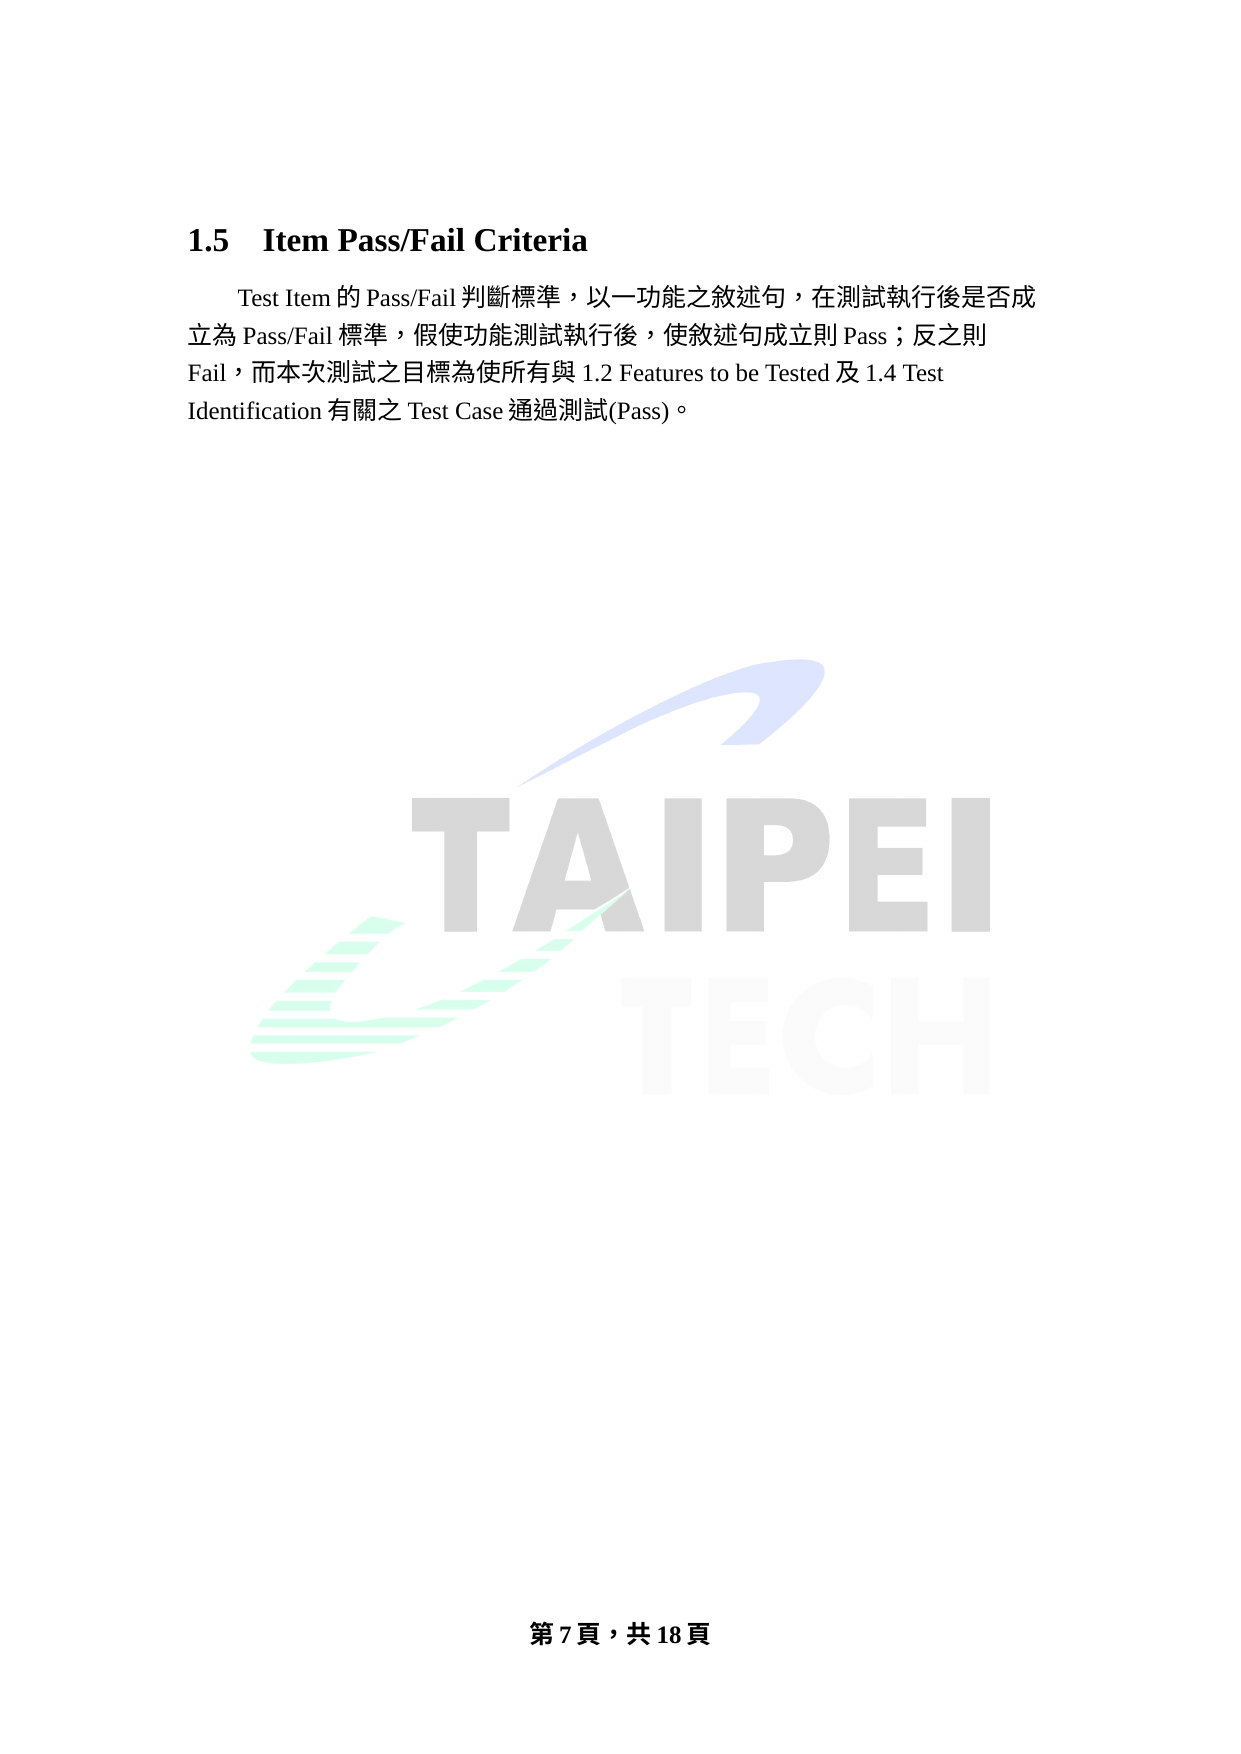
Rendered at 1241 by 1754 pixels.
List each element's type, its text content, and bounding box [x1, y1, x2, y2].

subtitle Item Pass/Fail Criteria [187, 202, 1053, 277]
text Test Item的Pass/Fail判斷標準，以一功能之敘述句，在測試執行後是否成立為Pass/Fail標準，假使功能測試執行後，使敘述句成立則Pass；反之則Fail，而本次測試之目標為使所有與1.2 Features to be Tested及1.4 Test Identification有關之Test Case通過測試(Pass)。 [187, 277, 1053, 427]
